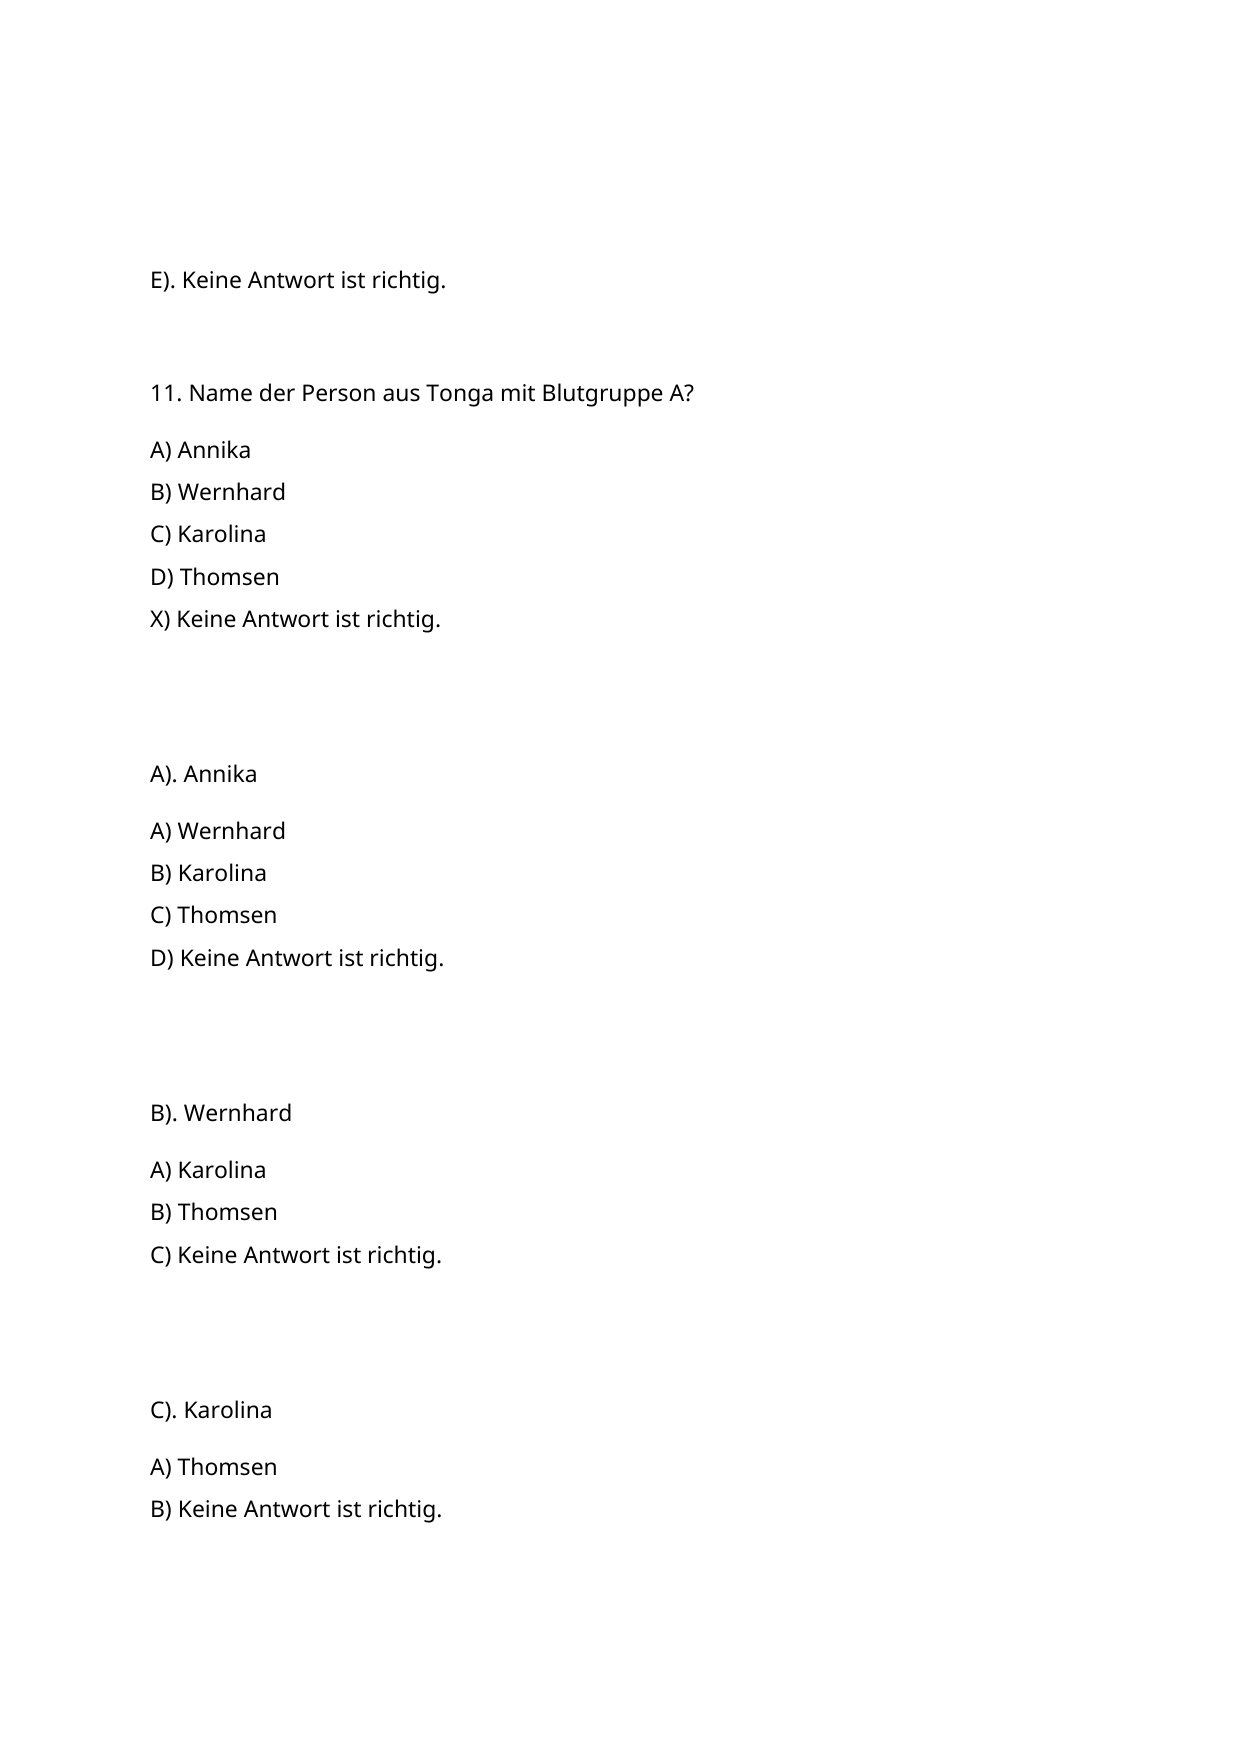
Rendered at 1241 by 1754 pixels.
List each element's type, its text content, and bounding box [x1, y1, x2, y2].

text A) Wernhard [150, 815, 1090, 846]
text C) Keine Antwort ist richtig. [150, 1238, 1090, 1270]
text B) Keine Antwort ist richtig. [150, 1493, 1090, 1524]
text A) Karolina [150, 1154, 1090, 1185]
text D) Keine Antwort ist richtig. [150, 942, 1090, 973]
text C). Karolina [150, 1394, 1090, 1426]
text B). Wernhard [150, 1097, 1090, 1129]
text C) Thomsen [150, 899, 1090, 931]
text 11. Name der Person aus Tonga mit Blutgruppe A? [150, 377, 1090, 408]
text A) Thomsen [150, 1451, 1090, 1482]
text E). Keine Antwort ist richtig. [150, 263, 1090, 295]
text X) Keine Antwort ist richtig. [150, 603, 1090, 634]
text B) Karolina [150, 857, 1090, 888]
text B) Thomsen [150, 1196, 1090, 1228]
text C) Karolina [150, 518, 1090, 549]
text A) Annika [150, 434, 1090, 465]
text B) Wernhard [150, 476, 1090, 507]
text A). Annika [150, 758, 1090, 789]
text D) Thomsen [150, 560, 1090, 592]
